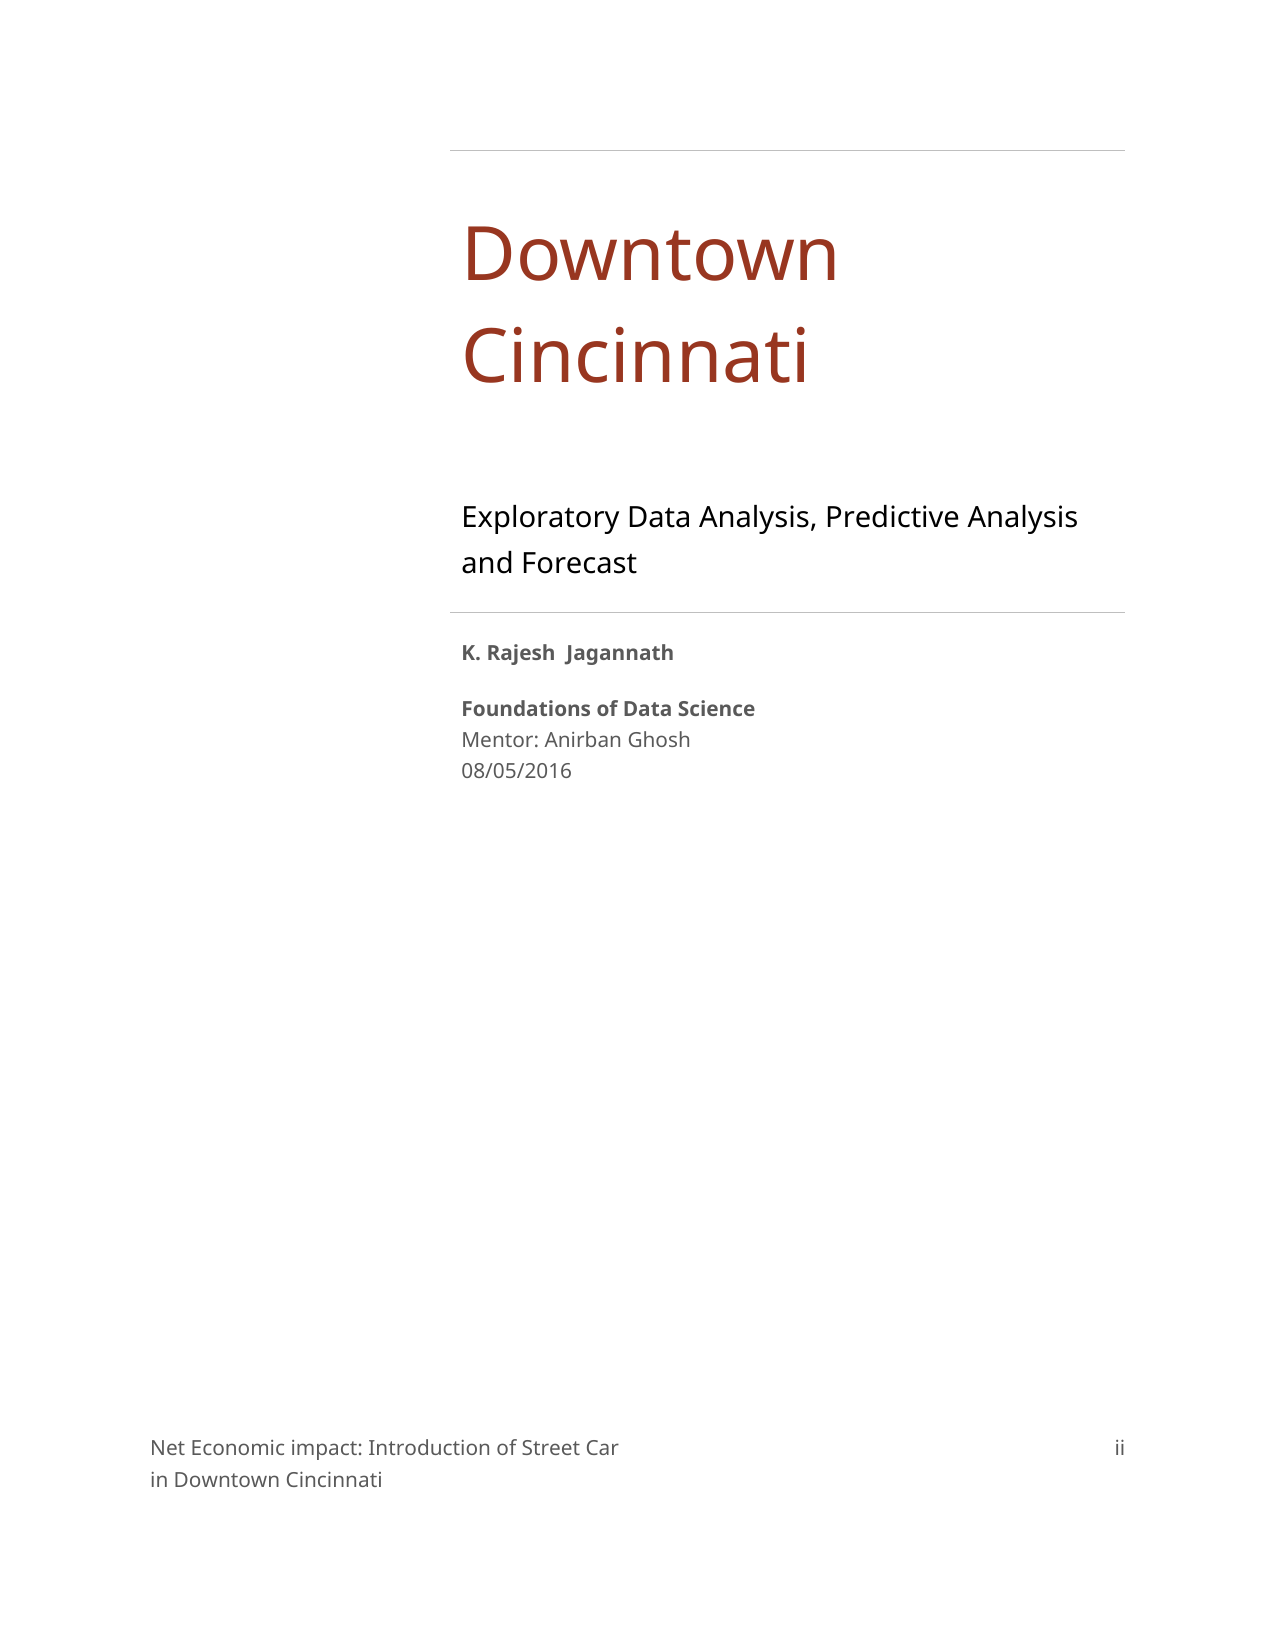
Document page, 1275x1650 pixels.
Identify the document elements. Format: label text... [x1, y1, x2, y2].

table_cell K. Rajesh Jagannath Foundations of Data Science Mentor: Anirban Ghosh 08/05/2016 [450, 613, 1125, 787]
table_cell [450, 151, 1125, 612]
